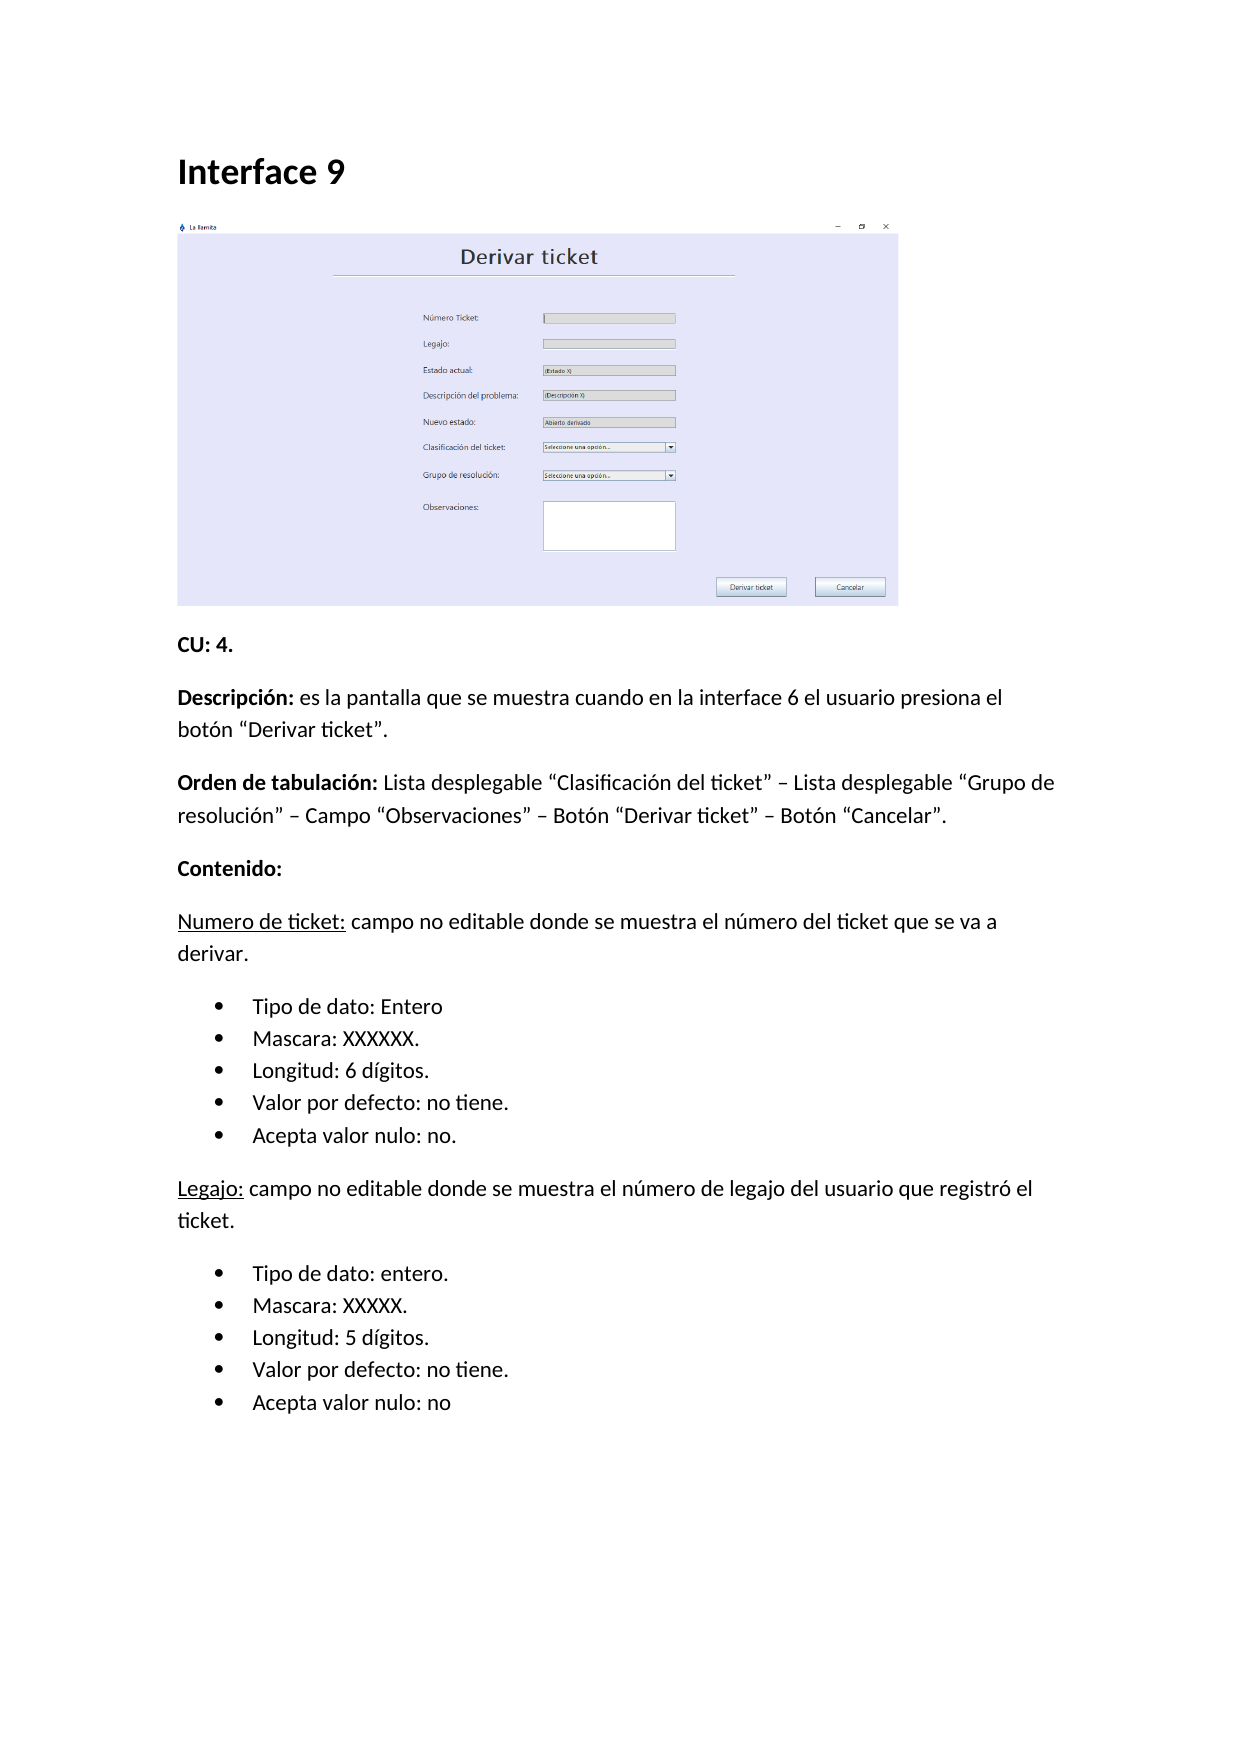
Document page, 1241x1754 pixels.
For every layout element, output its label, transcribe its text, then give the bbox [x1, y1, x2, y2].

list Longitud: 5 dígitos. [215, 1323, 1063, 1351]
list Mascara: XXXXXX. [215, 1024, 1063, 1052]
list Longitud: 6 dígitos. [215, 1056, 1063, 1084]
list Tipo de dato: entero. [215, 1259, 1063, 1287]
list Mascara: XXXXX. [215, 1291, 1063, 1319]
text CU: 4. [177, 630, 1063, 658]
text Contenido: [177, 854, 1063, 882]
list Valor por defecto: no tiene. [215, 1088, 1063, 1117]
text Numero de ticket: campo no editable donde se muestra el número del ticket que se va a derivar. [177, 907, 1063, 967]
list Tipo de dato: Entero [215, 992, 1063, 1020]
list Acepta valor nulo: no [215, 1388, 1063, 1416]
text Legajo: campo no editable donde se muestra el número de legajo del usuario que registró el ticket. [177, 1174, 1063, 1234]
picture [177, 221, 899, 606]
list Acepta valor nulo: no. [215, 1121, 1063, 1149]
text Descripción: es la pantalla que se muestra cuando en la interface 6 el usuario presiona el botón “Derivar ticket”. [177, 683, 1063, 743]
list Valor por defecto: no tiene. [215, 1356, 1063, 1383]
text Interface 9 [177, 148, 1063, 193]
text Orden de tabulación: Lista desplegable “Clasificación del ticket” – Lista desplegable “Grupo de resolución” – Campo “Observaciones” – Botón “Derivar ticket” – Botón “Cancelar”. [177, 768, 1063, 829]
